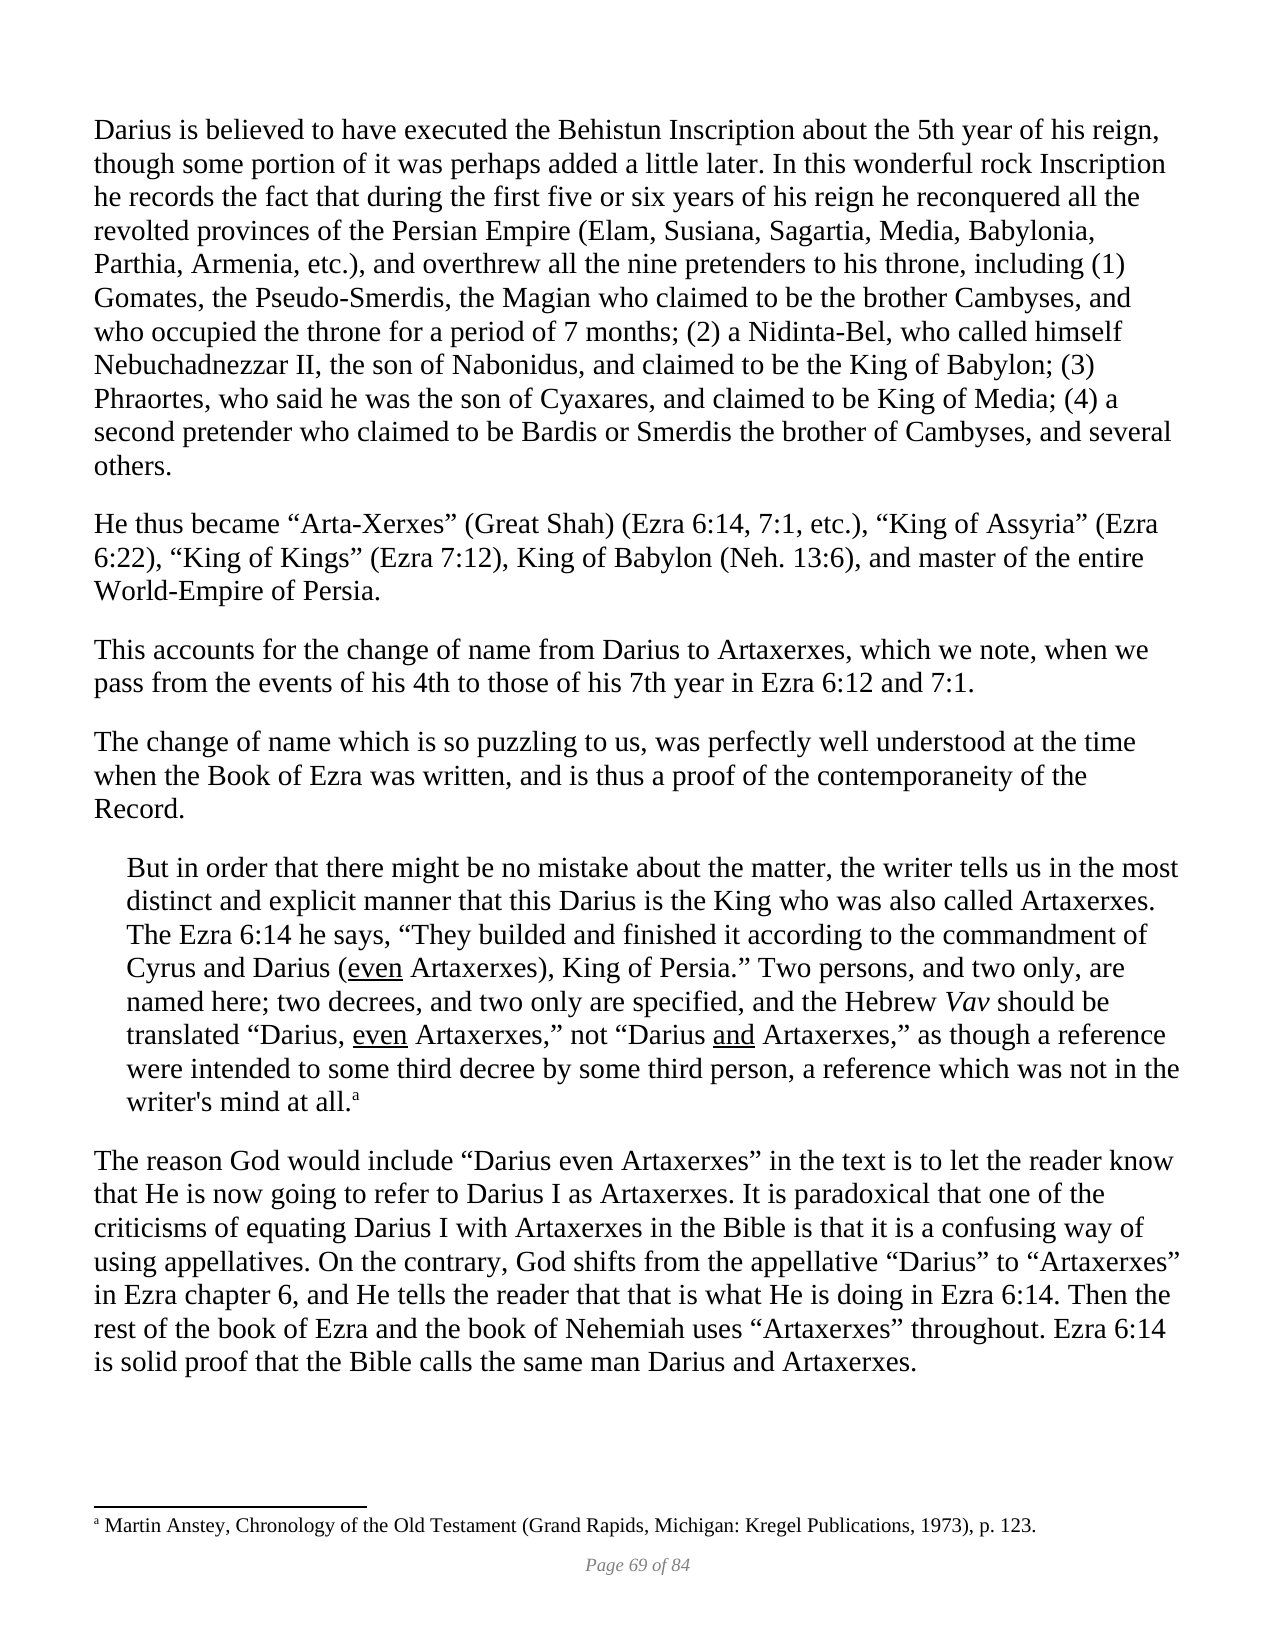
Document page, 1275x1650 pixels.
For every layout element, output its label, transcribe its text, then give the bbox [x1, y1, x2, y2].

text But in order that there might be no mistake about the matter, the writer tells us in the most distinct and explicit manner that this Darius is the King who was also called Artaxerxes. The Ezra 6:14 he says, “They builded and finished it according to the commandment of Cyrus and Darius (even Artaxerxes), King of Persia.” Two persons, and two only, are named here; two decrees, and two only are specified, and the Hebrew Vav should be translated “Darius, even Artaxerxes,” not “Darius and Artaxerxes,” as though a reference were intended to some third decree by some third person, a reference which was not in the writer's mind at all. [126, 850, 1181, 1118]
text He thus became “Arta-Xerxes” (Great Shah) (Ezra 6:14, 7:1, etc.), “King of Assyria” (Ezra 6:22), “King of Kings” (Ezra 7:12), King of Babylon (Neh. 13:6), and master of the entire World-Empire of Persia. [94, 506, 1181, 607]
text Darius is believed to have executed the Behistun Inscription about the 5th year of his reign, though some portion of it was perhaps added a little later. In this wonderful rock Inscription he records the fact that during the first five or six years of his reign he reconquered all the revolted provinces of the Persian Empire (Elam, Susiana, Sagartia, Media, Babylonia, Parthia, Armenia, etc.), and overthrew all the nine pretenders to his throne, including (1) Gomates, the Pseudo-Smerdis, the Magian who claimed to be the brother Cambyses, and who occupied the throne for a period of 7 months; (2) a Nidinta-Bel, who called himself Nebuchadnezzar II, the son of Nabonidus, and claimed to be the King of Babylon; (3) Phraortes, who said he was the son of Cyaxares, and claimed to be King of Media; (4) a second pretender who claimed to be Bardis or Smerdis the brother of Cambyses, and several others. [94, 112, 1181, 481]
text The reason God would include “Darius even Artaxerxes” in the text is to let the reader know that He is now going to refer to Darius I as Artaxerxes. It is paradoxical that one of the criticisms of equating Darius I with Artaxerxes in the Bible is that it is a confusing way of using appellatives. On the contrary, God shifts from the appellative “Darius” to “Artaxerxes” in Ezra chapter 6, and He tells the reader that that is what He is doing in Ezra 6:14. Then the rest of the book of Ezra and the book of Nehemiah uses “Artaxerxes” throughout. Ezra 6:14 is solid proof that the Bible calls the same man Darius and Artaxerxes. [94, 1143, 1181, 1378]
text The change of name which is so puzzling to us, was perfectly well understood at the time when the Book of Ezra was written, and is thus a proof of the contemporaneity of the Record. [94, 724, 1181, 825]
text This accounts for the change of name from Darius to Artaxerxes, which we note, when we pass from the events of his 4th to those of his 7th year in Ezra 6:12 and 7:1. [94, 632, 1181, 699]
